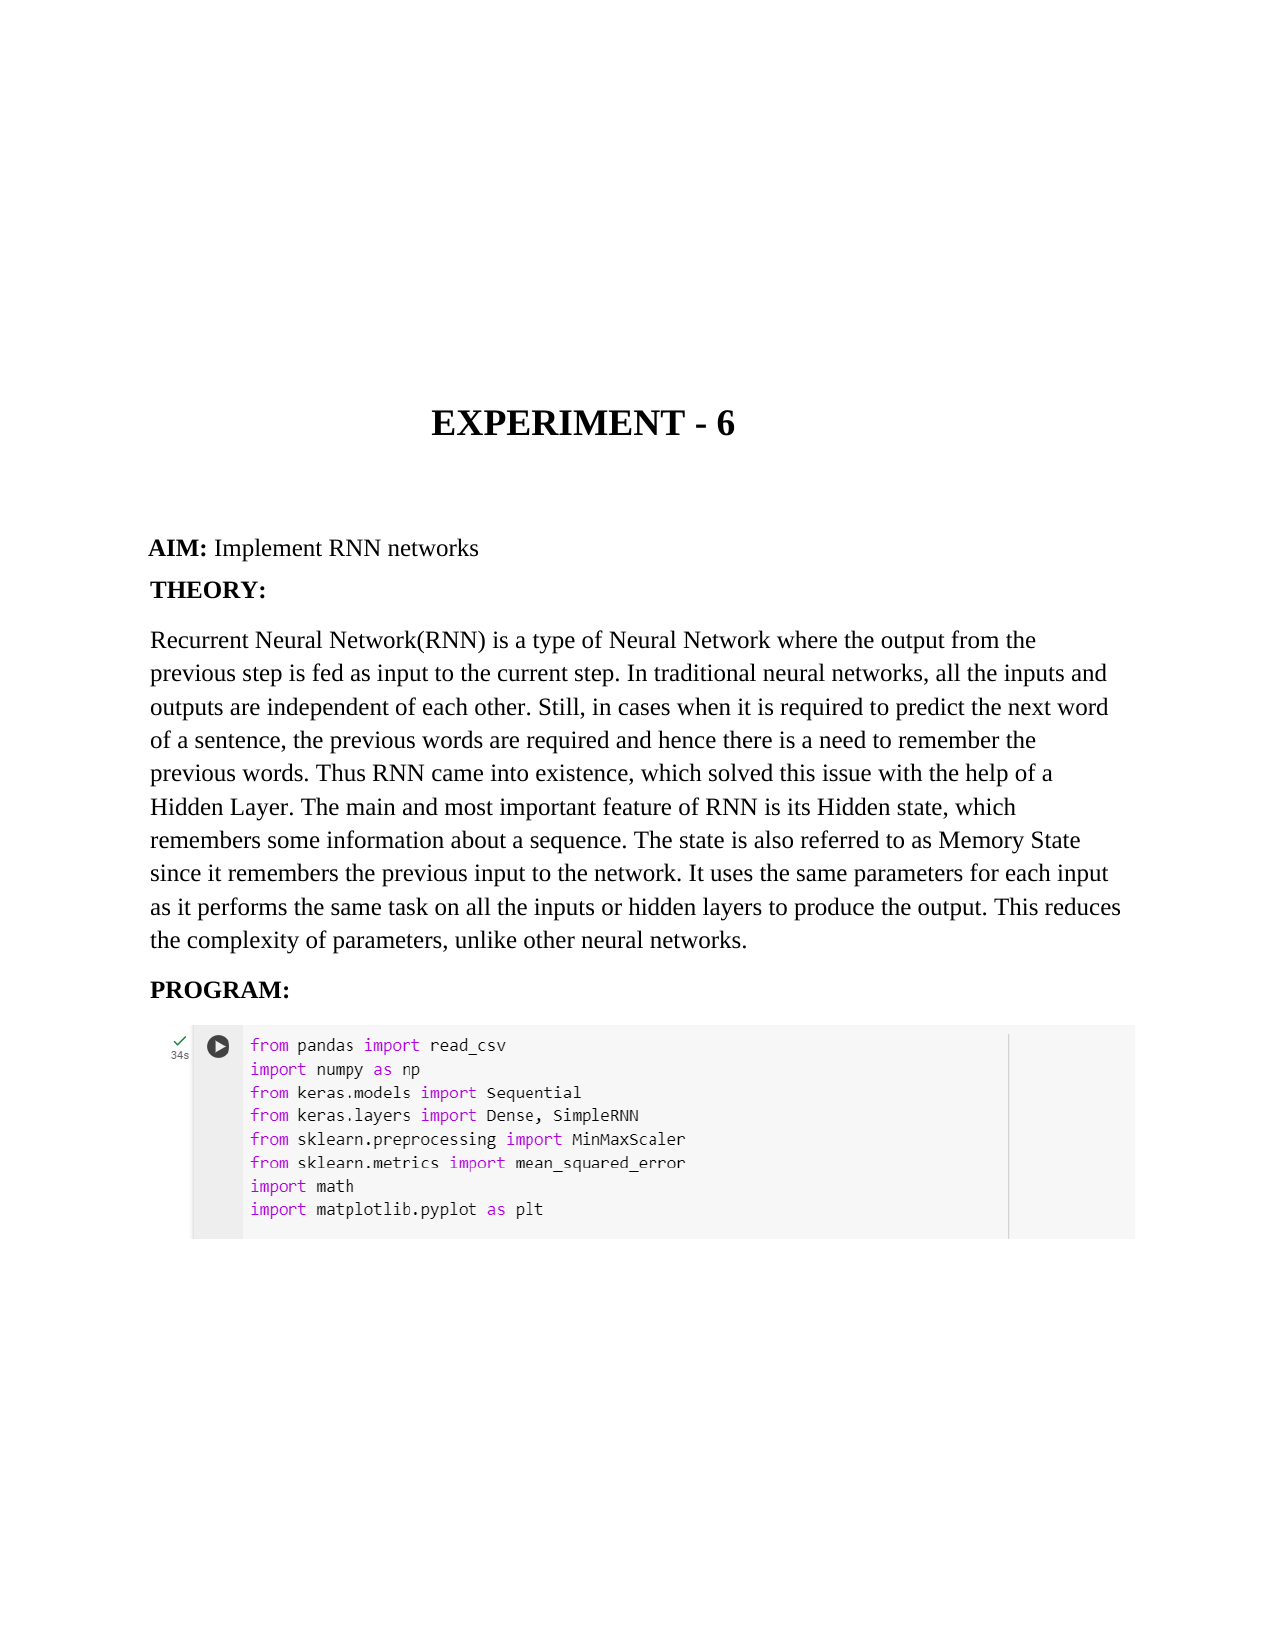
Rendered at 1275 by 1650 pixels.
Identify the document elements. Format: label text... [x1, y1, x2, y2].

text THEORY: [150, 575, 1125, 604]
subtitle AIM: Implement RNN networks [148, 533, 1127, 562]
text Recurrent Neural Network(RNN) is a type of Neural Network where the output from the previous step is fed as input to the current step. In traditional neural networks, all the inputs and outputs are independent of each other. Still, in cases when it is required to predict the next word of a sentence, the previous words are required and hence there is a need to remember the previous words. Thus RNN came into existence, which solved this issue with the help of a Hidden Layer. The main and most important feature of RNN is its Hidden state, which remembers some information about a sequence. The state is also referred to as Memory State since it remembers the previous input to the network. It uses the same parameters for each input as it performs the same task on all the inputs or hidden layers to produce the output. This reduces the complexity of parameters, unlike other neural networks. [150, 625, 1125, 954]
text PROGRAM: [150, 975, 1125, 1004]
text EXPERIMENT - 6 [150, 400, 1125, 443]
